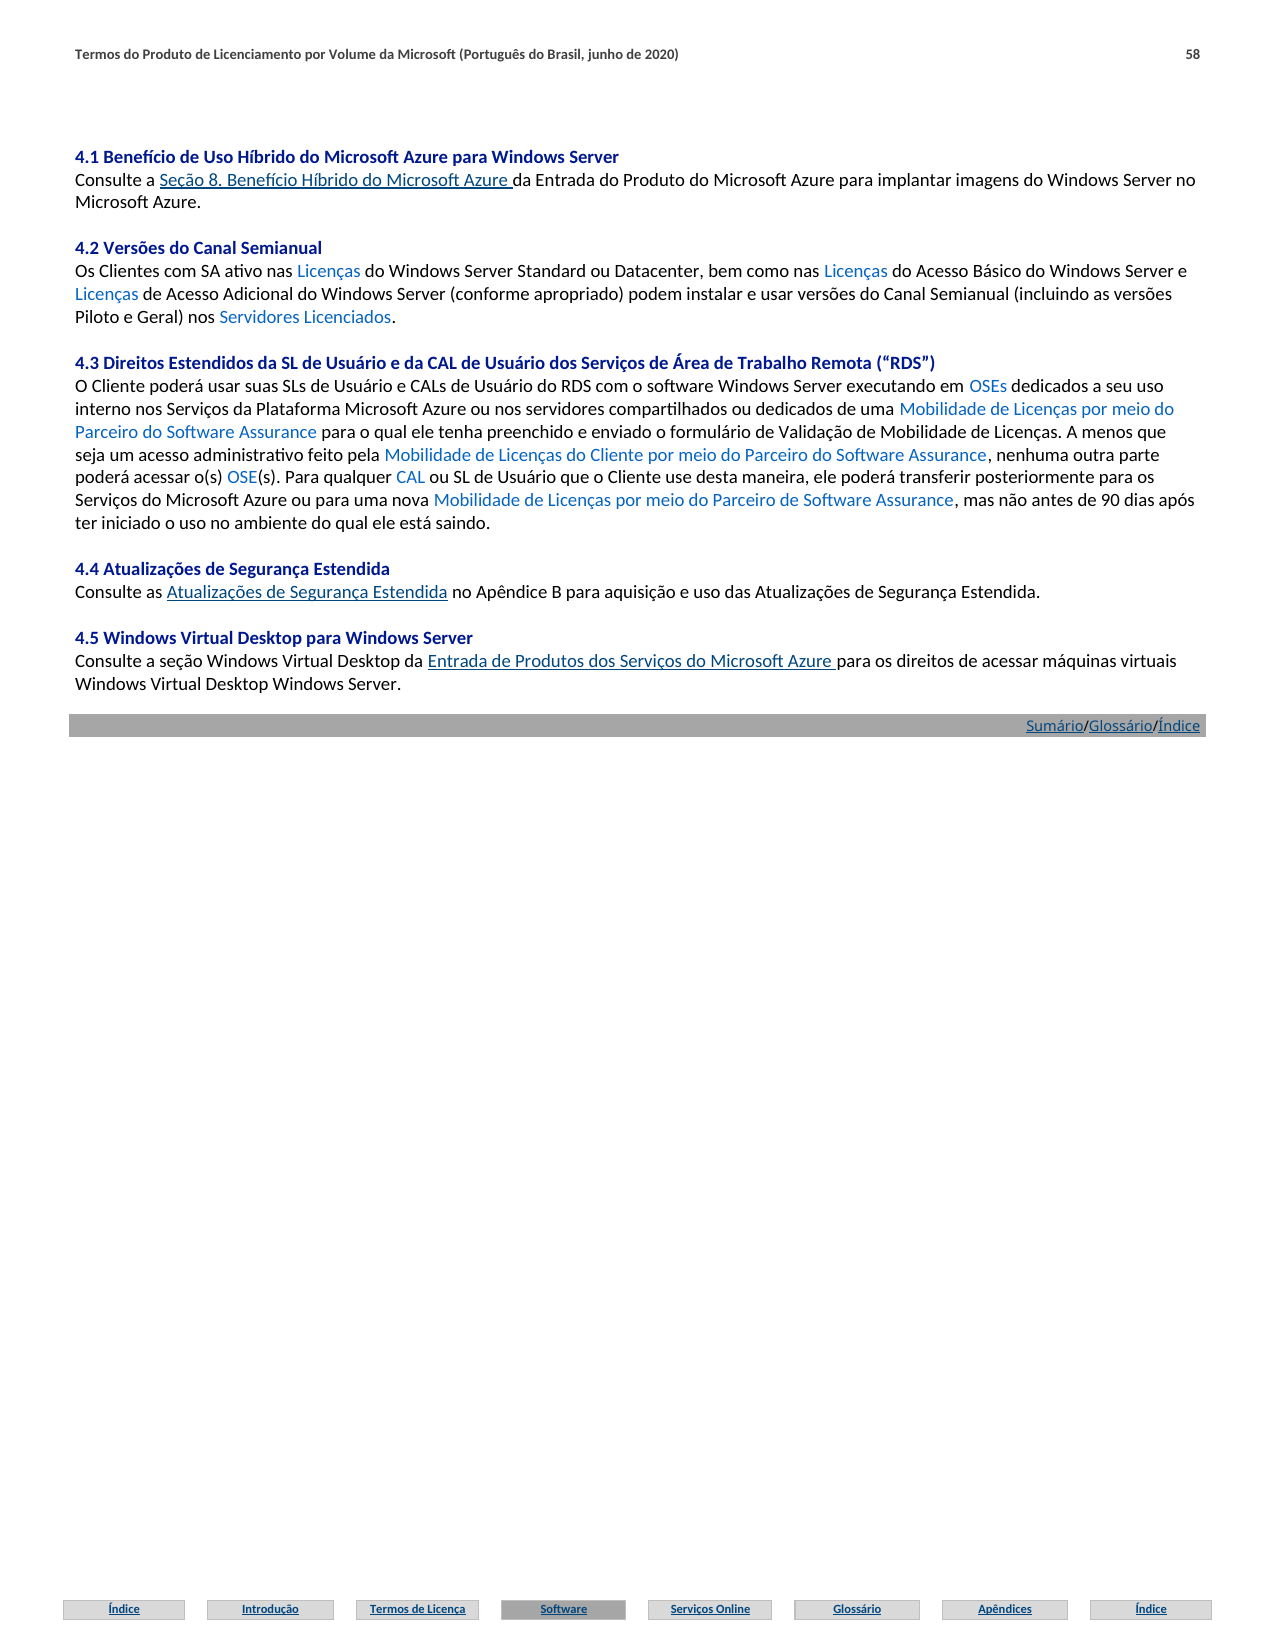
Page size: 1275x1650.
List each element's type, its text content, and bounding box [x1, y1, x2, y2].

subtitle 4.5 Windows Virtual Desktop para Windows Server [75, 626, 1200, 649]
list Consulte a Seção 8. Benefício Híbrido do Microsoft Azure da Entrada do Produto do Microsoft Azure para implantar imagens do Windows Server no Microsoft Azure. [75, 168, 1200, 213]
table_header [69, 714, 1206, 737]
list Consulte as Atualizações de Segurança Estendida no Apêndice B para aquisição e uso das Atualizações de Segurança Estendida. [75, 580, 1200, 603]
subtitle 4.4 Atualizações de Segurança Estendida [75, 557, 1200, 580]
subtitle 4.1 Benefício de Uso Híbrido do Microsoft Azure para Windows Server [75, 145, 1200, 168]
list Os Clientes com SA ativo nas Licenças do Windows Server Standard ou Datacenter, bem como nas Licenças do Acesso Básico do Windows Server e Licenças de Acesso Adicional do Windows Server (conforme apropriado) podem instalar e usar versões do Canal Semianual (incluindo as versões Piloto e Geral) nos Servidores Licenciados. [75, 259, 1200, 328]
list Consulte a seção Windows Virtual Desktop da Entrada de Produtos dos Serviços do Microsoft Azure para os direitos de acessar máquinas virtuais Windows Virtual Desktop Windows Server. [75, 649, 1200, 695]
subtitle 4.2 Versões do Canal Semianual [75, 236, 1200, 259]
subtitle 4.3 Direitos Estendidos da SL de Usuário e da CAL de Usuário dos Serviços de Área de Trabalho Remota (“RDS”) [75, 351, 1200, 374]
list O Cliente poderá usar suas SLs de Usuário e CALs de Usuário do RDS com o software Windows Server executando em OSEs dedicados a seu uso interno nos Serviços da Plataforma Microsoft Azure ou nos servidores compartilhados ou dedicados de uma Mobilidade de Licenças por meio do Parceiro do Software Assurance para o qual ele tenha preenchido e enviado o formulário de Validação de Mobilidade de Licenças. A menos que seja um acesso administrativo feito pela Mobilidade de Licenças do Cliente por meio do Parceiro do Software Assurance, nenhuma outra parte poderá acessar o(s) OSE(s). Para qualquer CAL ou SL de Usuário que o Cliente use desta maneira, ele poderá transferir posteriormente para os Serviços do Microsoft Azure ou para uma nova Mobilidade de Licenças por meio do Parceiro de Software Assurance, mas não antes de 90 dias após ter iniciado o uso no ambiente do qual ele está saindo. [75, 374, 1200, 534]
